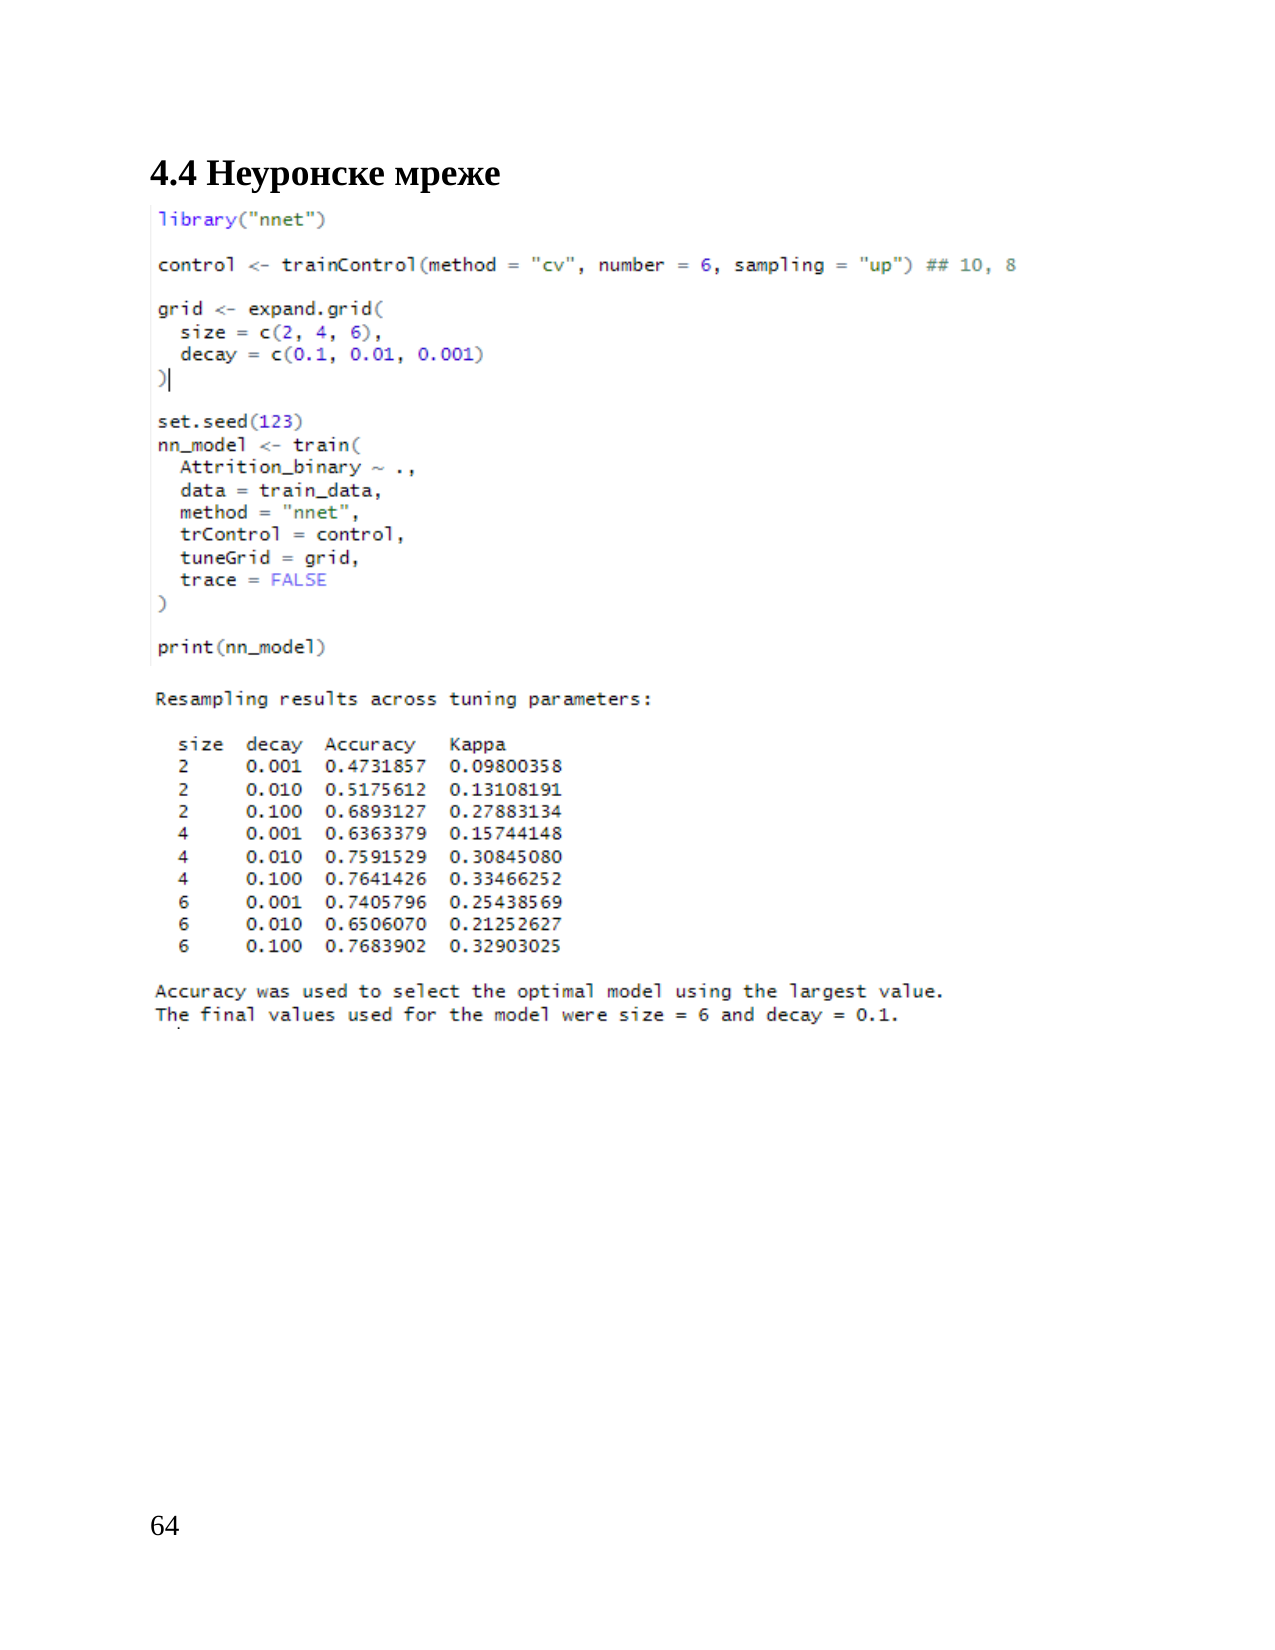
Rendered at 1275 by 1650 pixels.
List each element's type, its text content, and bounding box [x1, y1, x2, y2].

subtitle 4.4 Неуронске мреже [150, 150, 1125, 193]
picture [150, 685, 976, 1029]
picture [150, 205, 1049, 666]
